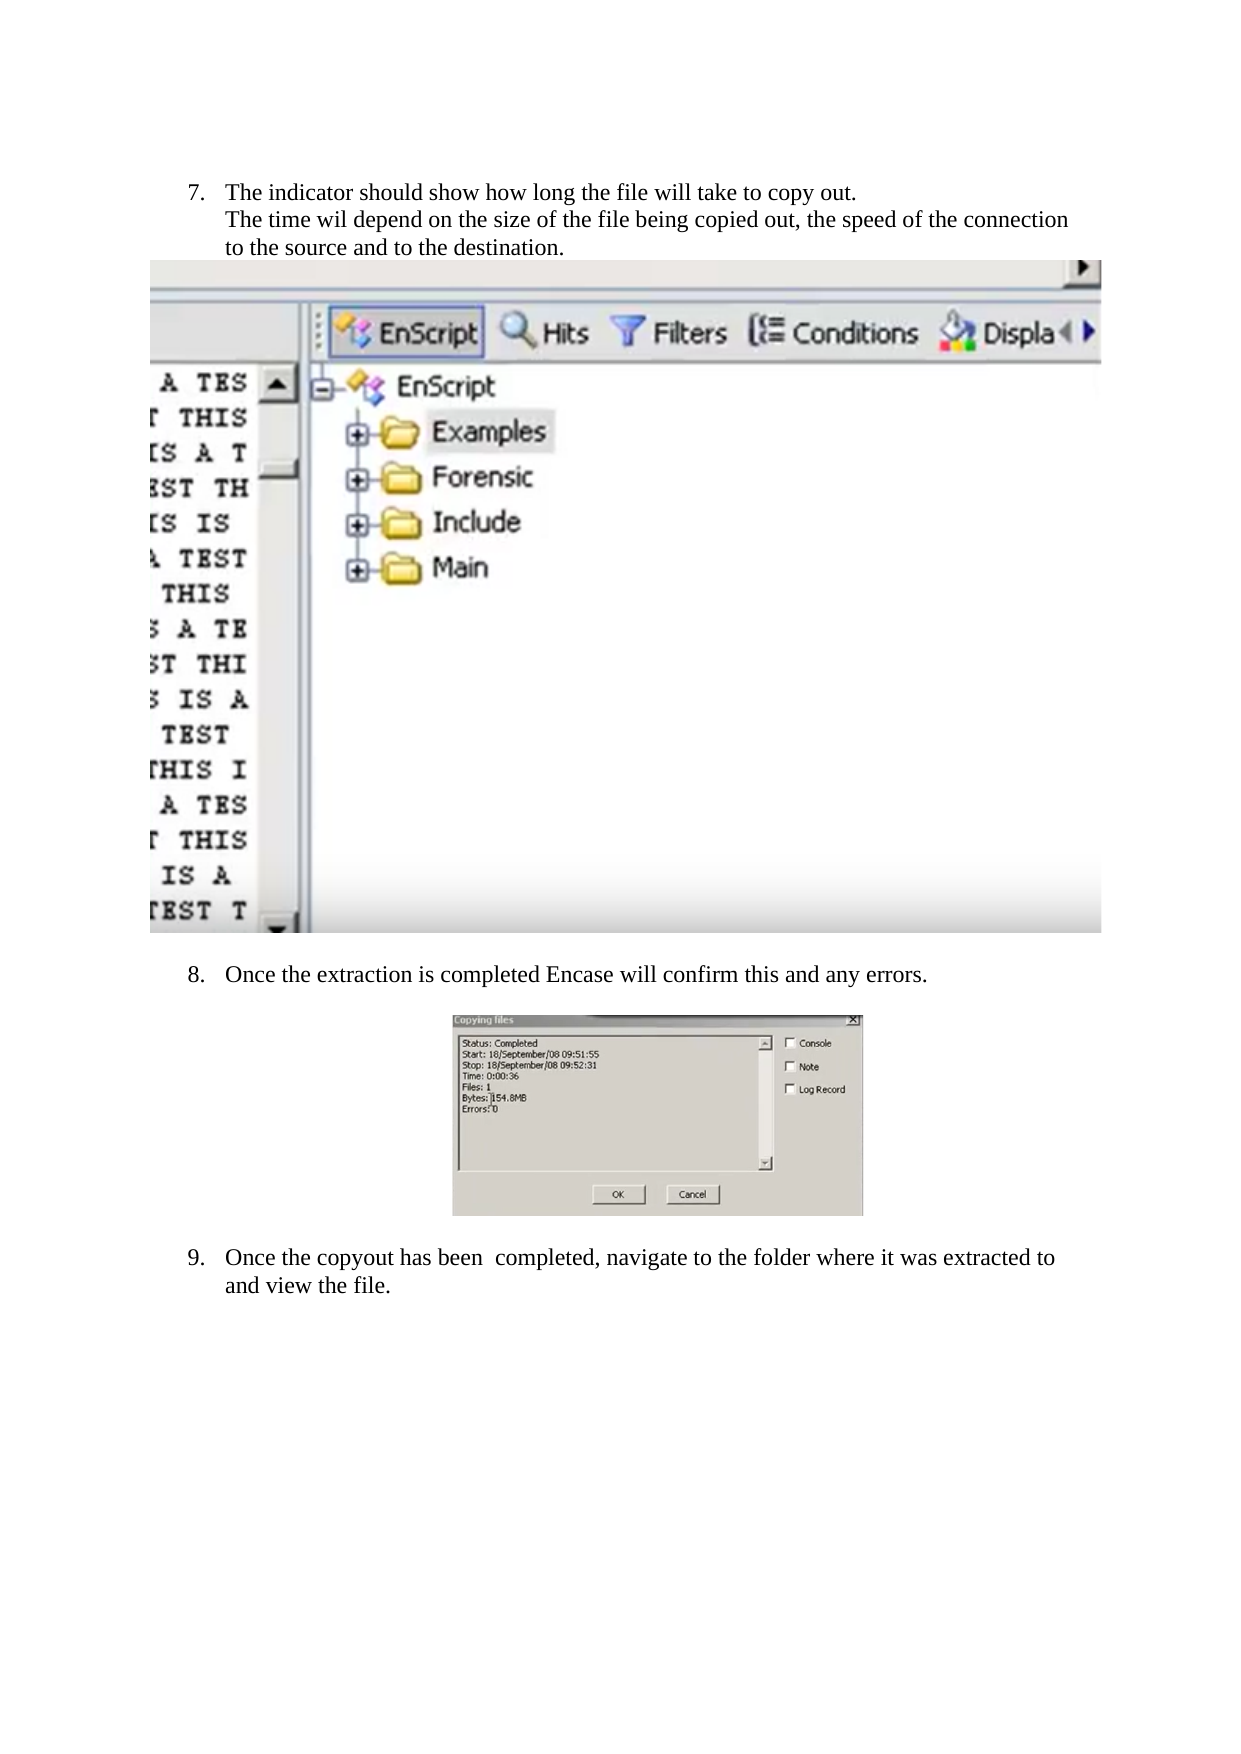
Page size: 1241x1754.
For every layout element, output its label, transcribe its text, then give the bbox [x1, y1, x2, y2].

list The indicator should show how long the file will take to copy out. [187, 178, 1090, 205]
list Once the extraction is completed Encase will confirm this and any errors. [187, 960, 1090, 987]
picture [150, 260, 1102, 933]
list The time wil depend on the size of the file being copied out, the speed of the connection to the source and to the destination. [225, 205, 1090, 260]
picture [452, 1015, 864, 1216]
list Once the copyout has been completed, navigate to the folder where it was extracted to and view the file. [187, 1243, 1090, 1298]
